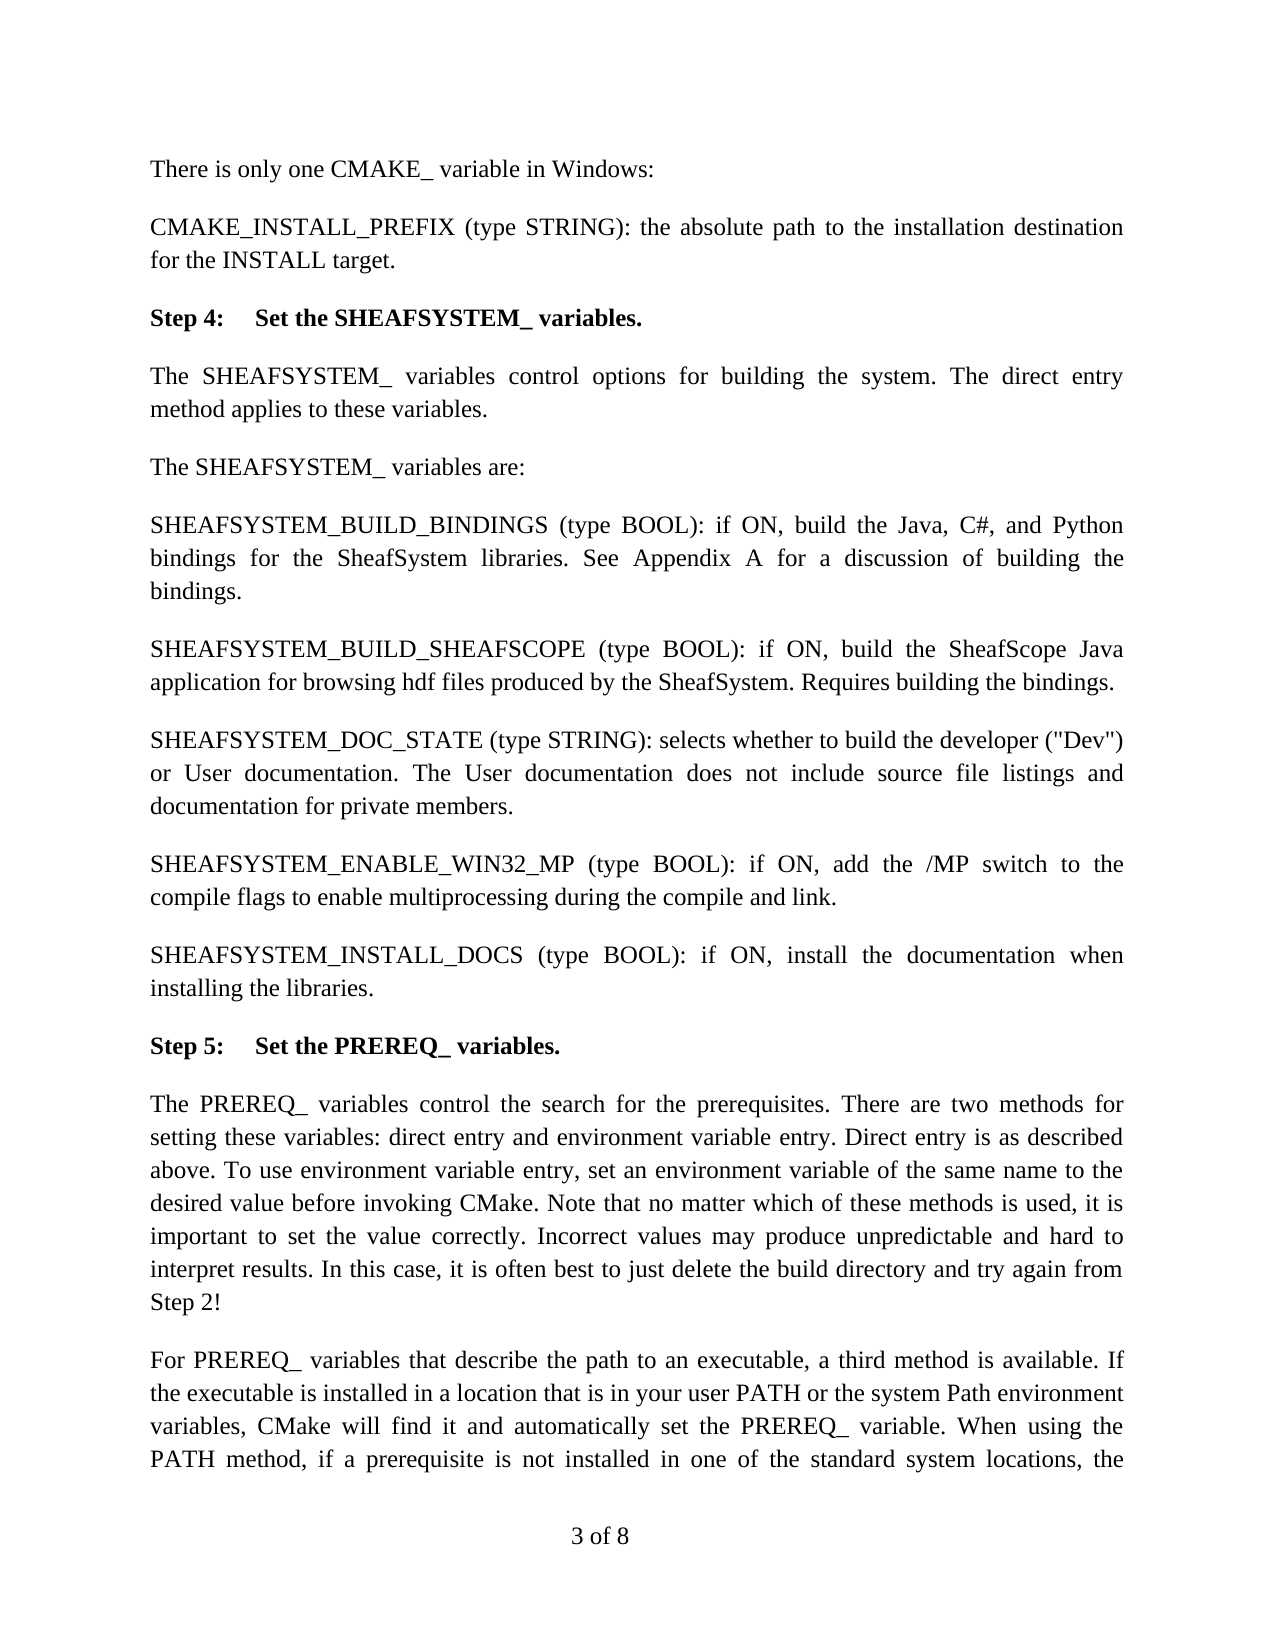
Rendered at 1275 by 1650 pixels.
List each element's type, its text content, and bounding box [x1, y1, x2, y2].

text The PREREQ_ variables control the search for the prerequisites. There are two methods for setting these variables: direct entry and environment variable entry. Direct entry is as described above. To use environment variable entry, set an environment variable of the same name to the desired value before invoking CMake. Note that no matter which of these methods is used, it is important to set the value correctly. Incorrect values may produce unpredictable and hard to interpret results. In this case, it is often best to just delete the build directory and try again from Step 2! [150, 1089, 1125, 1316]
text SHEAFSYSTEM_ENABLE_WIN32_MP (type BOOL): if ON, add the /MP switch to the compile flags to enable multiprocessing during the compile and link. [150, 849, 1125, 911]
text There is only one CMAKE_ variable in Windows: [150, 154, 1125, 183]
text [150, 1345, 1125, 1473]
list Set the SHEAFSYSTEM_ variables. [150, 303, 1125, 332]
text SHEAFSYSTEM_INSTALL_DOCS (type BOOL): if ON, install the documentation when installing the libraries. [150, 940, 1125, 1002]
list Set the PREREQ_ variables. [150, 1031, 1125, 1060]
text The SHEAFSYSTEM_ variables are: [150, 452, 1125, 481]
text SHEAFSYSTEM_BUILD_SHEAFSCOPE (type BOOL): if ON, build the SheafScope Java application for browsing hdf files produced by the SheafSystem. Requires building the bindings. [150, 634, 1125, 696]
text SHEAFSYSTEM_BUILD_BINDINGS (type BOOL): if ON, build the Java, C#, and Python bindings for the SheafSystem libraries. See Appendix A for a discussion of building the bindings. [150, 510, 1125, 605]
text CMAKE_INSTALL_PREFIX (type STRING): the absolute path to the installation destination for the INSTALL target. [150, 212, 1125, 274]
text SHEAFSYSTEM_DOC_STATE (type STRING): selects whether to build the developer ("Dev") or User documentation. The User documentation does not include source file listings and documentation for private members. [150, 725, 1125, 820]
text The SHEAFSYSTEM_ variables control options for building the system. The direct entry method applies to these variables. [150, 361, 1125, 423]
